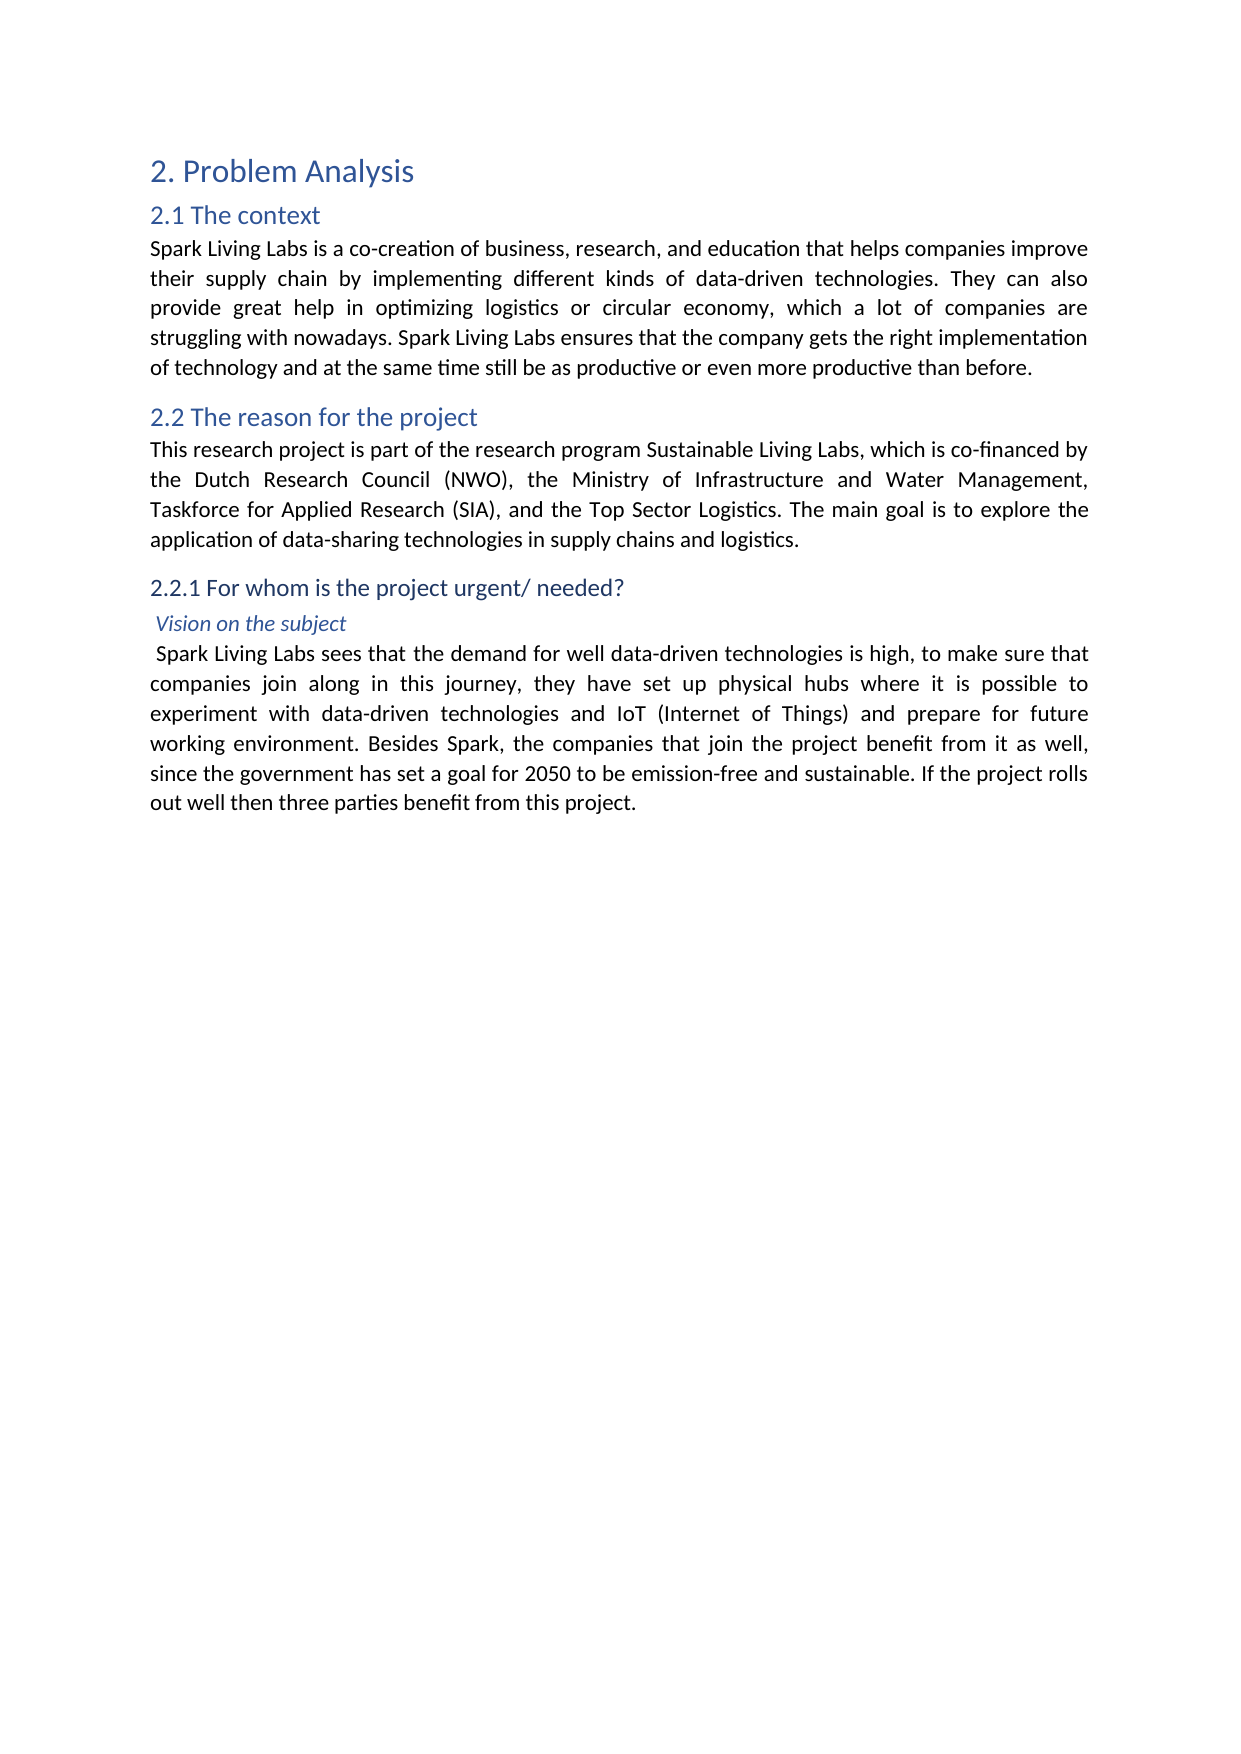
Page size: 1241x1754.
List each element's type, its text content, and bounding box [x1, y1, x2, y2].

subtitle 2. Problem Analysis [150, 150, 1090, 191]
subtitle Vision on the subject [150, 609, 1090, 637]
text This research project is part of the research program Sustainable Living Labs, which is co-financed by the Dutch Research Council (NWO), the Ministry of Infrastructure and Water Management, Taskforce for Applied Research (SIA), and the Top Sector Logistics. The main goal is to explore the application of data-sharing technologies in supply chains and logistics. [150, 436, 1090, 553]
subtitle 2.1 The context [150, 198, 1090, 231]
subtitle 2.2.1 For whom is the project urgent/ needed? [150, 572, 1090, 602]
text Spark Living Labs is a co-creation of business, research, and education that helps companies improve their supply chain by implementing different kinds of data-driven technologies. They can also provide great help in optimizing logistics or circular economy, which a lot of companies are struggling with nowadays. Spark Living Labs ensures that the company gets the right implementation of technology and at the same time still be as productive or even more productive than before. [150, 234, 1090, 381]
subtitle 2.2 The reason for the project [150, 400, 1090, 433]
text Spark Living Labs sees that the demand for well data-driven technologies is high, to make sure that companies join along in this journey, they have set up physical hubs where it is possible to experiment with data-driven technologies and IoT (Internet of Things) and prepare for future working environment. Besides Spark, the companies that join the project benefit from it as well, since the government has set a goal for 2050 to be emission-free and sustainable. If the project rolls out well then three parties benefit from this project. [150, 639, 1090, 817]
